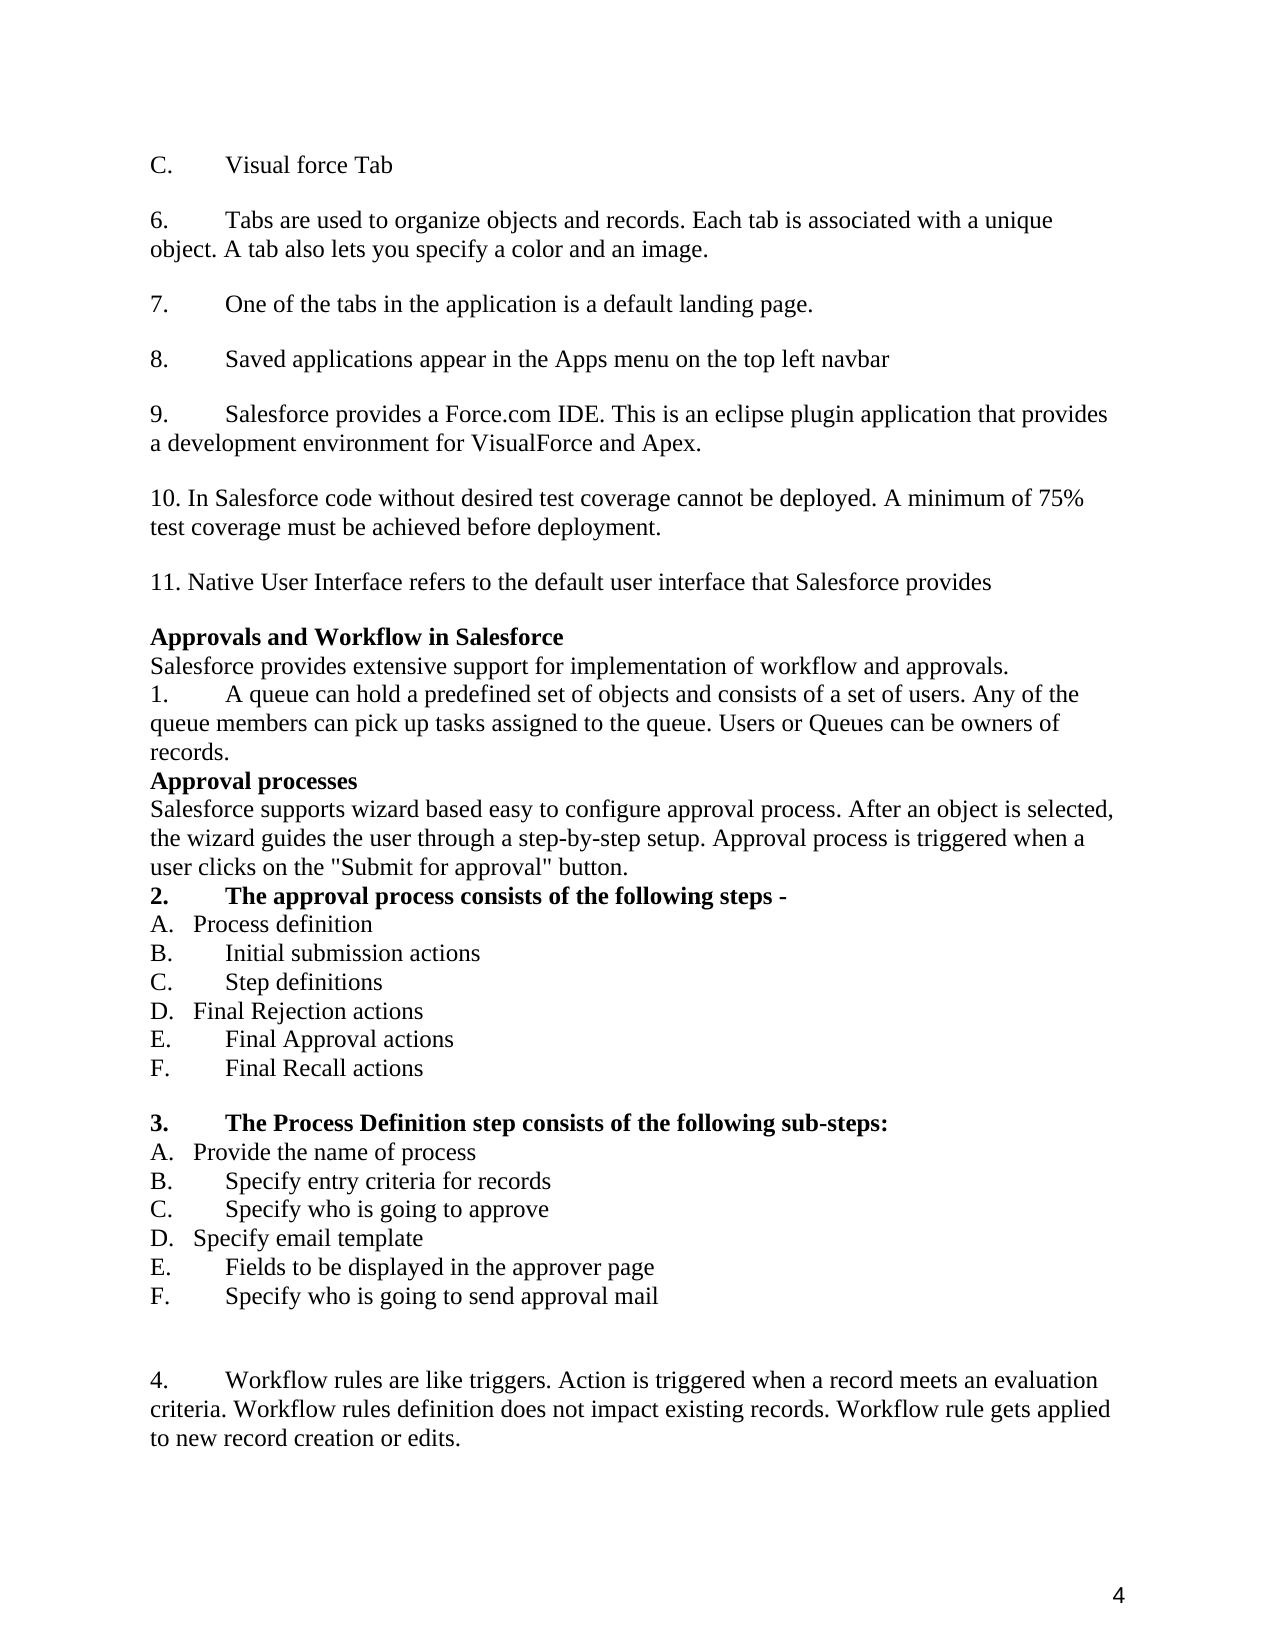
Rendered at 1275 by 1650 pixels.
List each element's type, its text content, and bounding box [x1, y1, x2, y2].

text A. Process definition [150, 909, 1125, 938]
text 10. In Salesforce code without desired test coverage cannot be deployed. A minimum of 75% test coverage must be achieved before deployment. [150, 483, 1125, 541]
text D. Final Rejection actions [150, 996, 1125, 1024]
text Approvals and Workflow in Salesforce [150, 622, 1125, 651]
text 3. The Process Definition step consists of the following sub-steps: [150, 1108, 1125, 1137]
text 6. Tabs are used to organize objects and records. Each tab is associated with a unique object. A tab also lets you specify a color and an image. [150, 205, 1125, 263]
text Salesforce supports wizard based easy to configure approval process. After an object is selected, the wizard guides the user through a step-by-step setup. Approval process is triggered when a user clicks on the "Submit for approval" button. [150, 794, 1125, 881]
text Approval processes [150, 766, 1125, 794]
text E. Final Approval actions [150, 1024, 1125, 1053]
text 7. One of the tabs in the application is a default landing page. [150, 289, 1125, 318]
text 1. A queue can hold a predefined set of objects and consists of a set of users. Any of the queue members can pick up tasks assigned to the queue. Users or Queues can be owners of records. [150, 679, 1125, 766]
text C. Specify who is going to approve [150, 1194, 1125, 1223]
text F. Specify who is going to send approval mail [150, 1281, 1125, 1309]
text E. Fields to be displayed in the approver page [150, 1252, 1125, 1281]
text F. Final Recall actions [150, 1053, 1125, 1082]
text B. Initial submission actions [150, 938, 1125, 967]
text A. Provide the name of process [150, 1137, 1125, 1166]
text C. Visual force Tab [150, 150, 1125, 179]
text 9. Salesforce provides a Force.com IDE. This is an eclipse plugin application that provides a development environment for VisualForce and Apex. [150, 399, 1125, 457]
text B. Specify entry criteria for records [150, 1166, 1125, 1194]
text 2. The approval process consists of the following steps - [150, 881, 1125, 909]
text 4. Workflow rules are like triggers. Action is triggered when a record meets an evaluation criteria. Workflow rules definition does not impact existing records. Workflow rule gets applied to new record creation or edits. [150, 1365, 1125, 1451]
text D. Specify email template [150, 1223, 1125, 1252]
text 8. Saved applications appear in the Apps menu on the top left navbar [150, 344, 1125, 373]
text 11. Native User Interface refers to the default user interface that Salesforce provides [150, 567, 1125, 596]
text Salesforce provides extensive support for implementation of workflow and approvals. [150, 651, 1125, 679]
text C. Step definitions [150, 967, 1125, 996]
